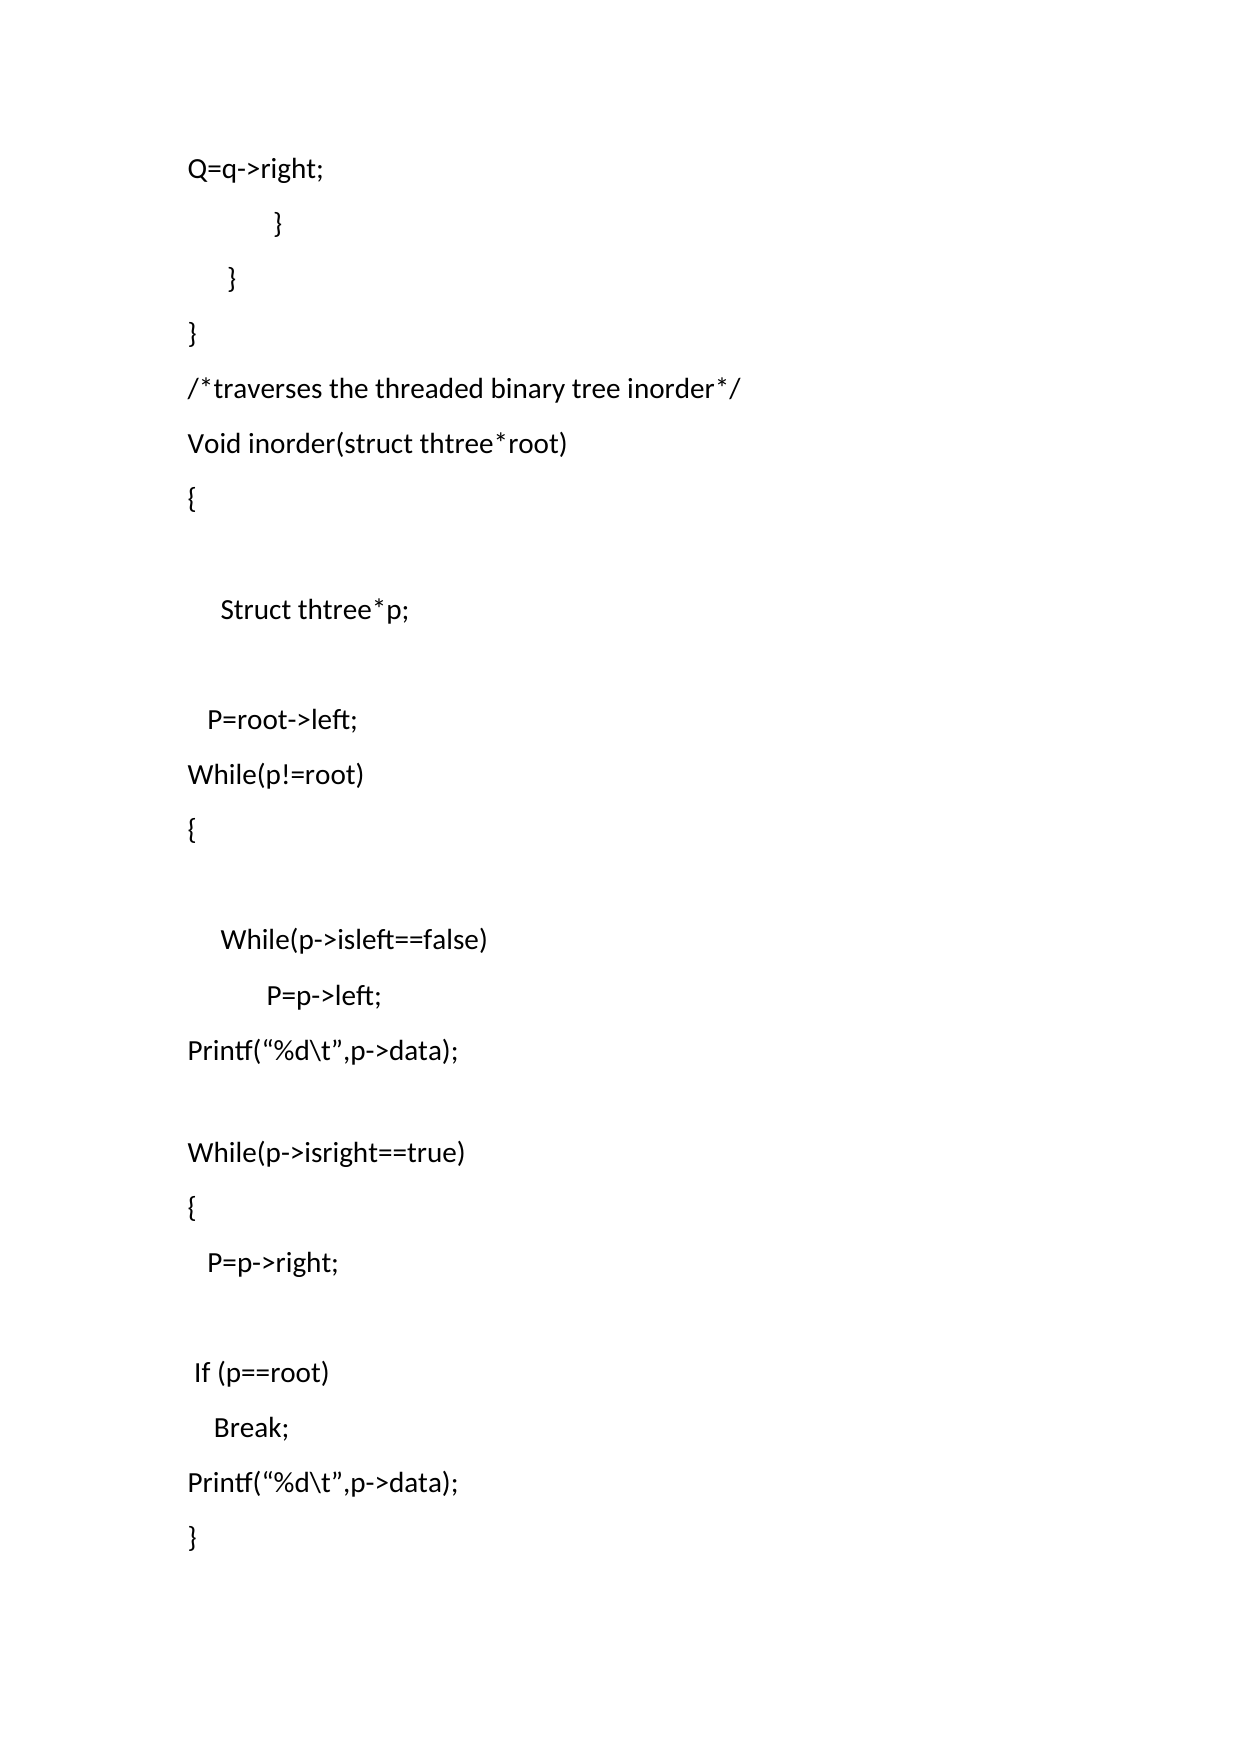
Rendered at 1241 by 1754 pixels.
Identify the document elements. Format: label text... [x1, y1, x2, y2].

text Break; [187, 1409, 1090, 1445]
text Printf(“%d\t”,p->data); [187, 1032, 1090, 1067]
text While(p!=root) [187, 756, 1090, 792]
text Void inorder(struct thtree*root) [187, 426, 1090, 461]
text If (p==root) [187, 1354, 1090, 1390]
text } [187, 315, 1090, 351]
text Printf(“%d\t”,p->data); [187, 1464, 1090, 1500]
text While(p->isleft==false) [187, 921, 1090, 957]
text P=root->left; [187, 701, 1090, 737]
text { [187, 811, 1090, 847]
text /*traverses the threaded binary tree inorder*/ [187, 370, 1090, 406]
text } [187, 260, 1090, 296]
text } [187, 1519, 1090, 1555]
text Q=q->right; [187, 150, 1090, 186]
text P=p->left; [187, 977, 1090, 1012]
text While(p->isright==true) [187, 1134, 1090, 1169]
text { [187, 481, 1090, 516]
text Struct thtree*p; [187, 591, 1090, 626]
text } [187, 205, 1090, 241]
text { [187, 1189, 1090, 1224]
text P=p->right; [187, 1244, 1090, 1279]
